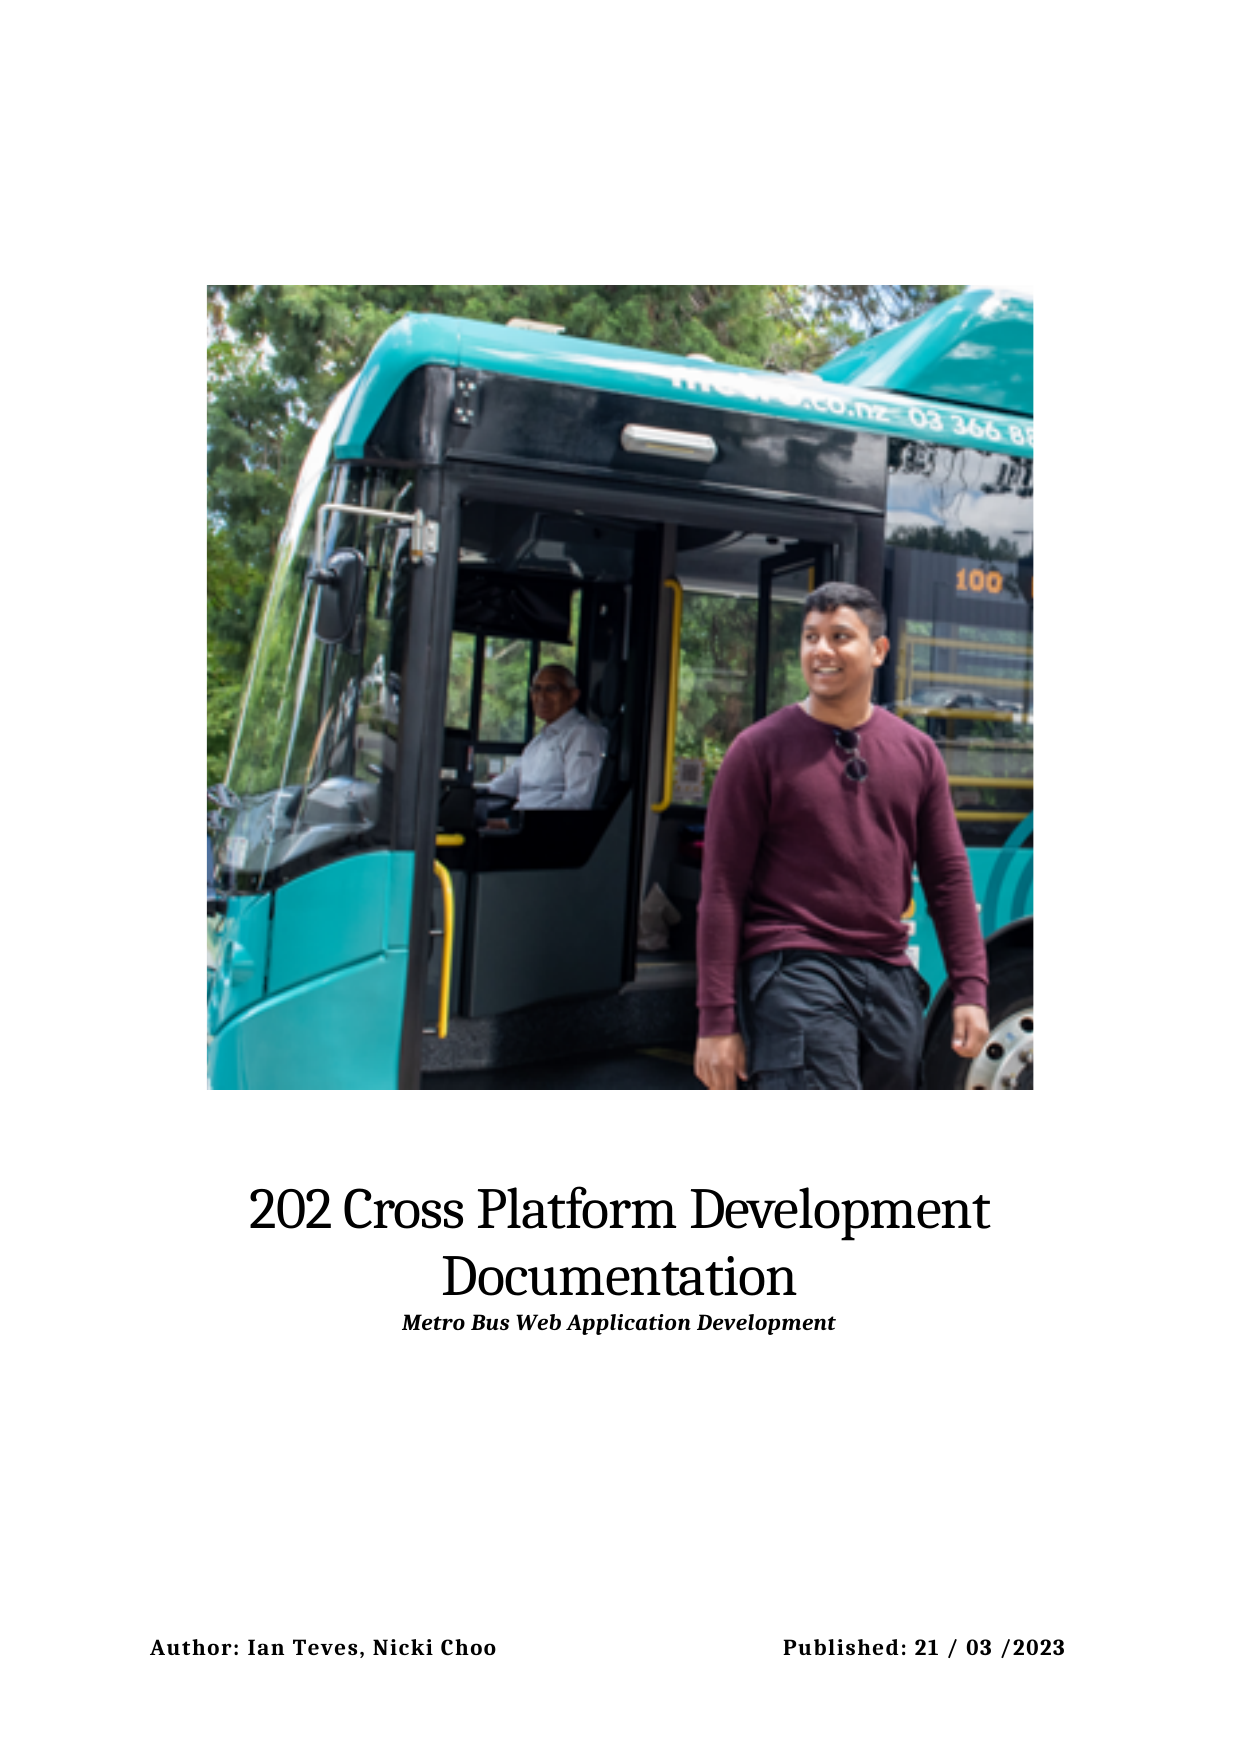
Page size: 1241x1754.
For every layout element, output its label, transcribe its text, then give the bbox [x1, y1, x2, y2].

text Metro Bus Web Application Development [150, 1310, 1090, 1336]
picture [206, 285, 1034, 1090]
title 202 Cross Platform Development Documentation [150, 1176, 1090, 1310]
